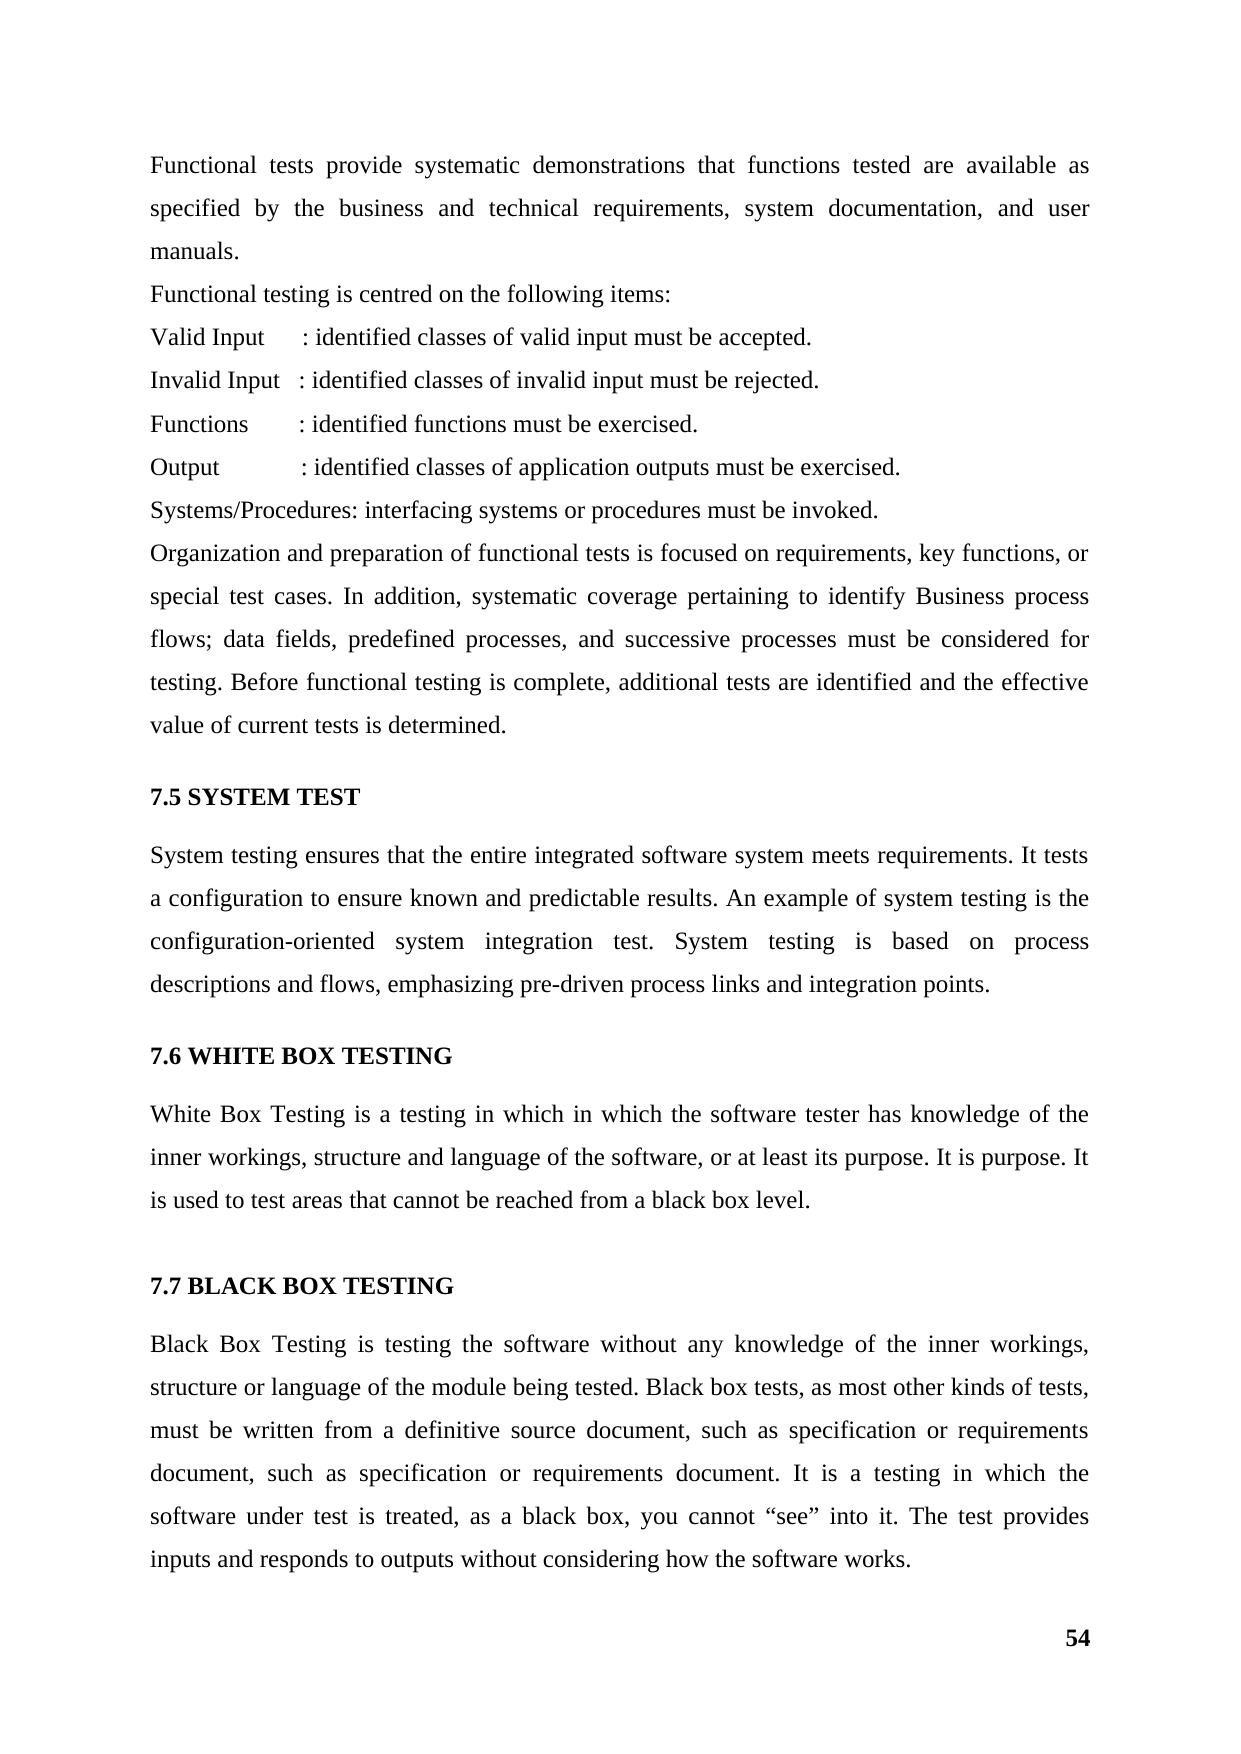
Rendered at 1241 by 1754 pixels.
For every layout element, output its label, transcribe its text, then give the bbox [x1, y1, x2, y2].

text 7.7 BLACK BOX TESTING [150, 1271, 1090, 1300]
text Invalid Input : identified classes of invalid input must be rejected. [150, 366, 1090, 394]
text Black Box Testing is testing the software without any knowledge of the inner workings, structure or language of the module being tested. Black box tests, as most other kinds of tests, must be written from a definitive source document, such as specification or requirements document, such as specification or requirements document. It is a testing in which the software under test is treated, as a black box, you cannot “see” into it. The test provides inputs and responds to outputs without considering how the software works. [150, 1329, 1090, 1573]
text System testing ensures that the entire integrated software system meets requirements. It tests a configuration to ensure known and predictable results. An example of system testing is the configuration-oriented system integration test. System testing is based on process descriptions and flows, emphasizing pre-driven process links and integration points. [150, 840, 1090, 998]
text Functional testing is centred on the following items: [150, 279, 1090, 308]
text Valid Input : identified classes of valid input must be accepted. [150, 322, 1090, 351]
text Organization and preparation of functional tests is focused on requirements, key functions, or special test cases. In addition, systematic coverage pertaining to identify Business process flows; data fields, predefined processes, and successive processes must be considered for testing. Before functional testing is complete, additional tests are identified and the effective value of current tests is determined. [150, 538, 1090, 739]
text 7.5 SYSTEM TEST [150, 782, 1090, 811]
text Functions : identified functions must be exercised. [150, 409, 1090, 437]
text Functional tests provide systematic demonstrations that functions tested are available as specified by the business and technical requirements, system documentation, and user manuals. [150, 150, 1090, 265]
text Systems/Procedures: interfacing systems or procedures must be invoked. [150, 495, 1090, 524]
text White Box Testing is a testing in which in which the software tester has knowledge of the inner workings, structure and language of the software, or at least its purpose. It is purpose. It is used to test areas that cannot be reached from a black box level. [150, 1099, 1090, 1214]
text Output : identified classes of application outputs must be exercised. [150, 452, 1090, 481]
text 7.6 WHITE BOX TESTING [150, 1041, 1090, 1070]
